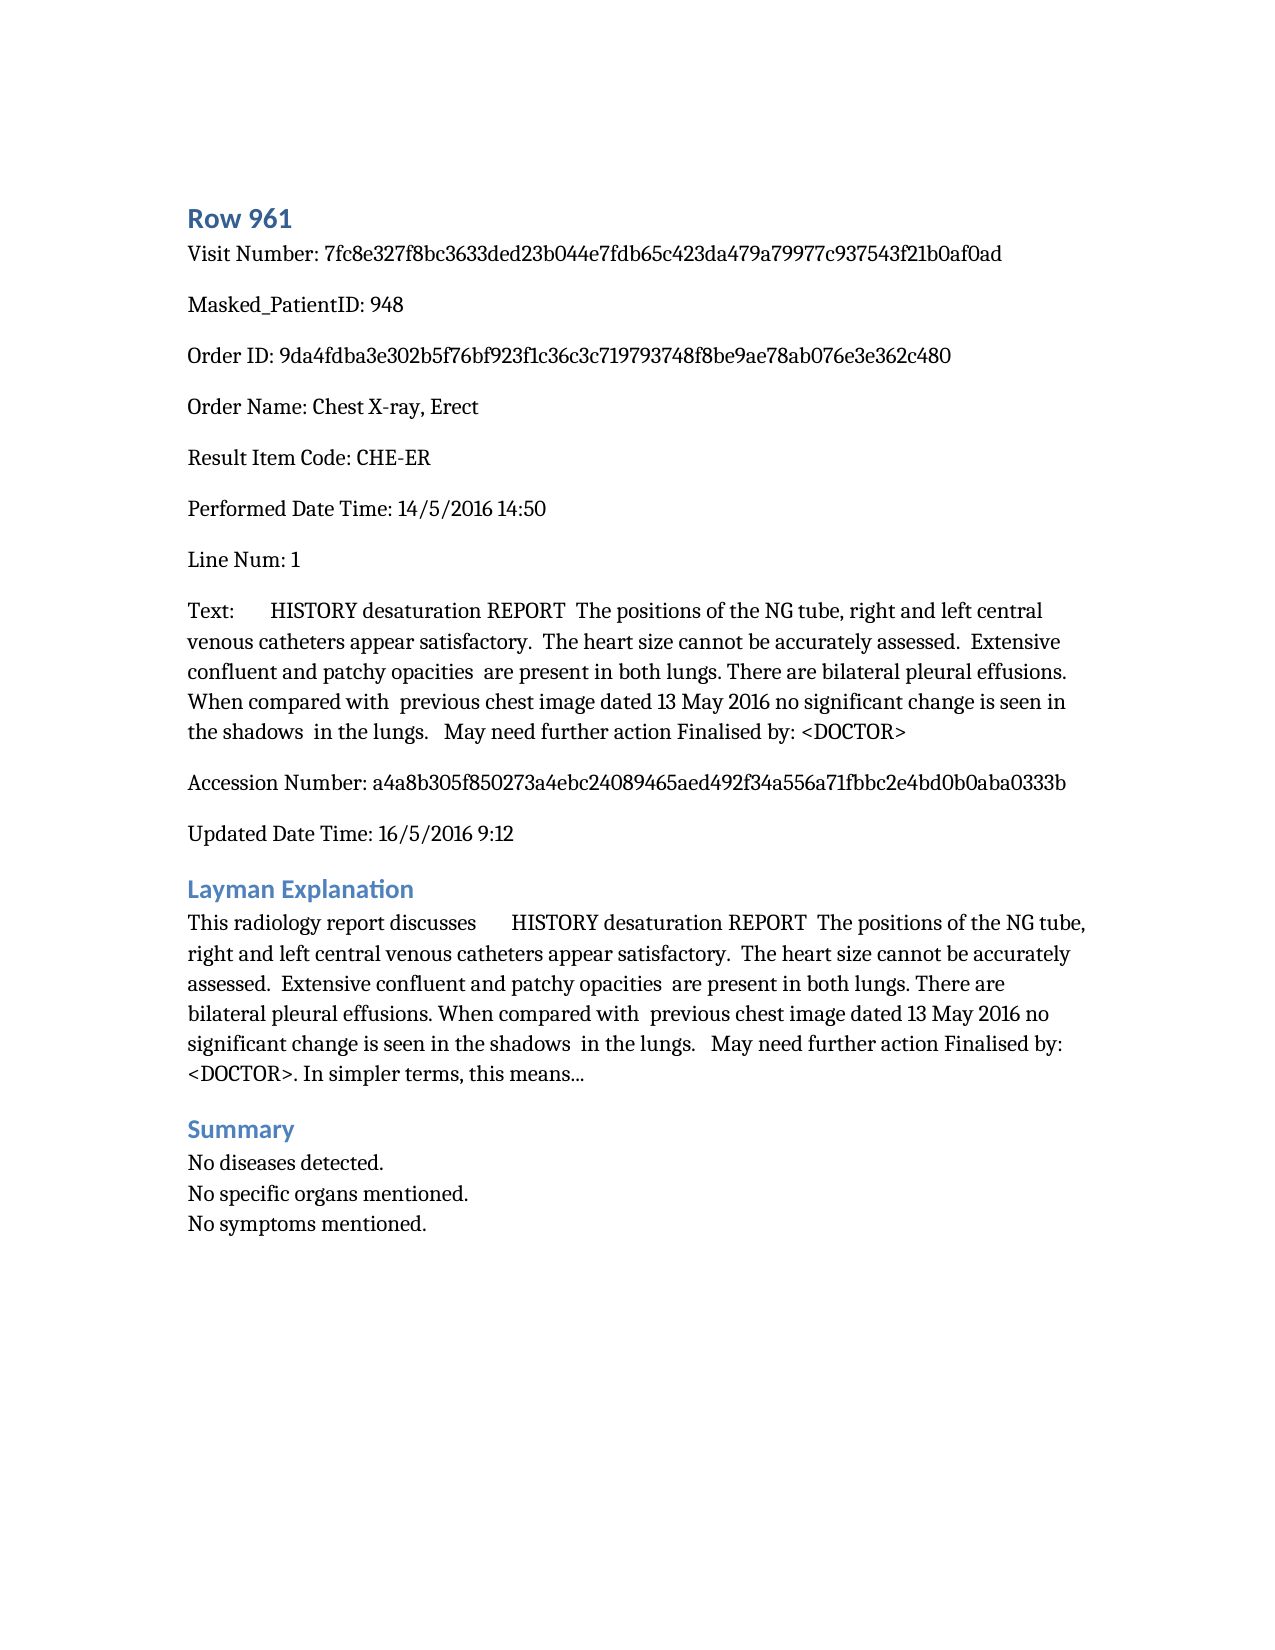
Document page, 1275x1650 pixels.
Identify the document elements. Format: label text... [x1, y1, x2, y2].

text Accession Number: a4a8b305f850273a4ebc24089465aed492f34a556a71fbbc2e4bd0b0aba0333b [187, 770, 1087, 796]
subtitle Row 961 [187, 200, 1087, 236]
text Order Name: Chest X-ray, Erect [187, 394, 1087, 420]
text Result Item Code: CHE-ER [187, 445, 1087, 471]
subtitle Layman Explanation [187, 872, 1087, 905]
text This radiology report discusses HISTORY desaturation REPORT The positions of the NG tube, right and left central venous catheters appear satisfactory. The heart size cannot be accurately assessed. Extensive confluent and patchy opacities are present in both lungs. There are bilateral pleural effusions. When compared with previous chest image dated 13 May 2016 no significant change is seen in the shadows in the lungs. May need further action Finalised by: <DOCTOR>. In simpler terms, this means... [187, 910, 1087, 1087]
text No diseases detected. No specific organs mentioned. No symptoms mentioned. [187, 1150, 1087, 1237]
text Visit Number: 7fc8e327f8bc3633ded23b044e7fdb65c423da479a79977c937543f21b0af0ad [187, 241, 1087, 267]
text Text: HISTORY desaturation REPORT The positions of the NG tube, right and left central venous catheters appear satisfactory. The heart size cannot be accurately assessed. Extensive confluent and patchy opacities are present in both lungs. There are bilateral pleural effusions. When compared with previous chest image dated 13 May 2016 no significant change is seen in the shadows in the lungs. May need further action Finalised by: <DOCTOR> [187, 598, 1087, 745]
text Line Num: 1 [187, 547, 1087, 573]
text Updated Date Time: 16/5/2016 9:12 [187, 821, 1087, 847]
text Performed Date Time: 14/5/2016 14:50 [187, 496, 1087, 522]
text Masked_PatientID: 948 [187, 292, 1087, 318]
text Order ID: 9da4fdba3e302b5f76bf923f1c36c3c719793748f8be9ae78ab076e3e362c480 [187, 343, 1087, 369]
subtitle Summary [187, 1112, 1087, 1145]
